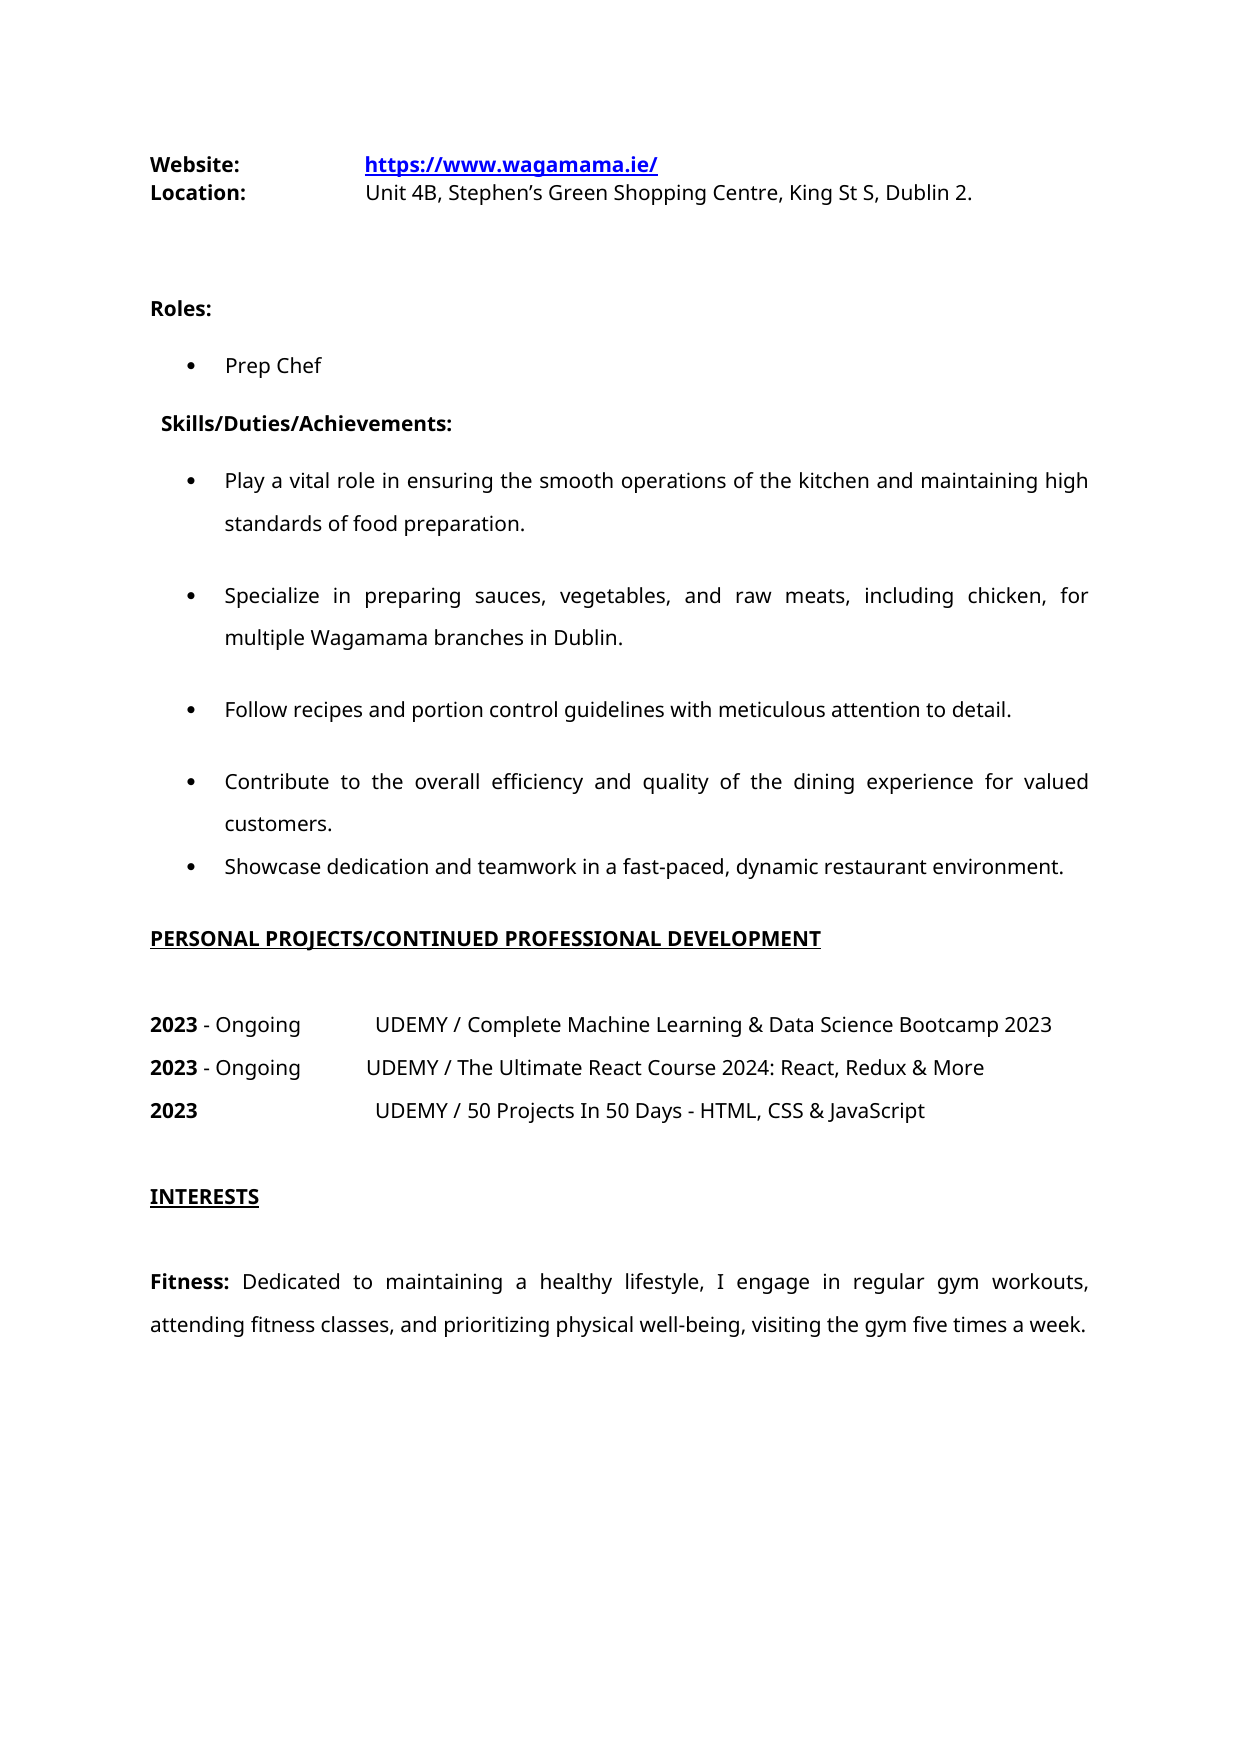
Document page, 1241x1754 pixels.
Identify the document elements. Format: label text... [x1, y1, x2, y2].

text Fitness: Dedicated to maintaining a healthy lifestyle, I engage in regular gym workouts, attending fitness classes, and prioritizing physical well-being, visiting the gym five times a week. [150, 1267, 1090, 1338]
list Prep Chef [187, 351, 1090, 380]
text Location: Unit 4B, Stephen’s Green Shopping Centre, King St S, Dublin 2. [150, 178, 1090, 207]
list Showcase dedication and teamwork in a fast-paced, dynamic restaurant environment. [187, 852, 1090, 881]
text Website: https://www.wagamama.ie/ [150, 150, 1090, 178]
text 2023 - Ongoing UDEMY / The Ultimate React Course 2024: React, Redux & More [150, 1053, 1090, 1082]
text 2023 - Ongoing UDEMY / Complete Machine Learning & Data Science Bootcamp 2023 [150, 1010, 1090, 1038]
list Play a vital role in ensuring the smooth operations of the kitchen and maintaining high standards of food preparation. [187, 466, 1090, 537]
text PERSONAL PROJECTS/CONTINUED PROFESSIONAL DEVELOPMENT [150, 924, 1090, 952]
list Specialize in preparing sauces, vegetables, and raw meats, including chicken, for multiple Wagamama branches in Dublin. [187, 581, 1090, 652]
text Skills/Duties/Achievements: [150, 409, 1090, 437]
text Roles: [150, 294, 1090, 322]
text 2023 UDEMY / 50 Projects In 50 Days - HTML, CSS & JavaScript [150, 1096, 1090, 1124]
text INTERESTS [150, 1182, 1090, 1210]
list Follow recipes and portion control guidelines with meticulous attention to detail. [187, 695, 1090, 724]
list Contribute to the overall efficiency and quality of the dining experience for valued customers. [187, 767, 1090, 838]
